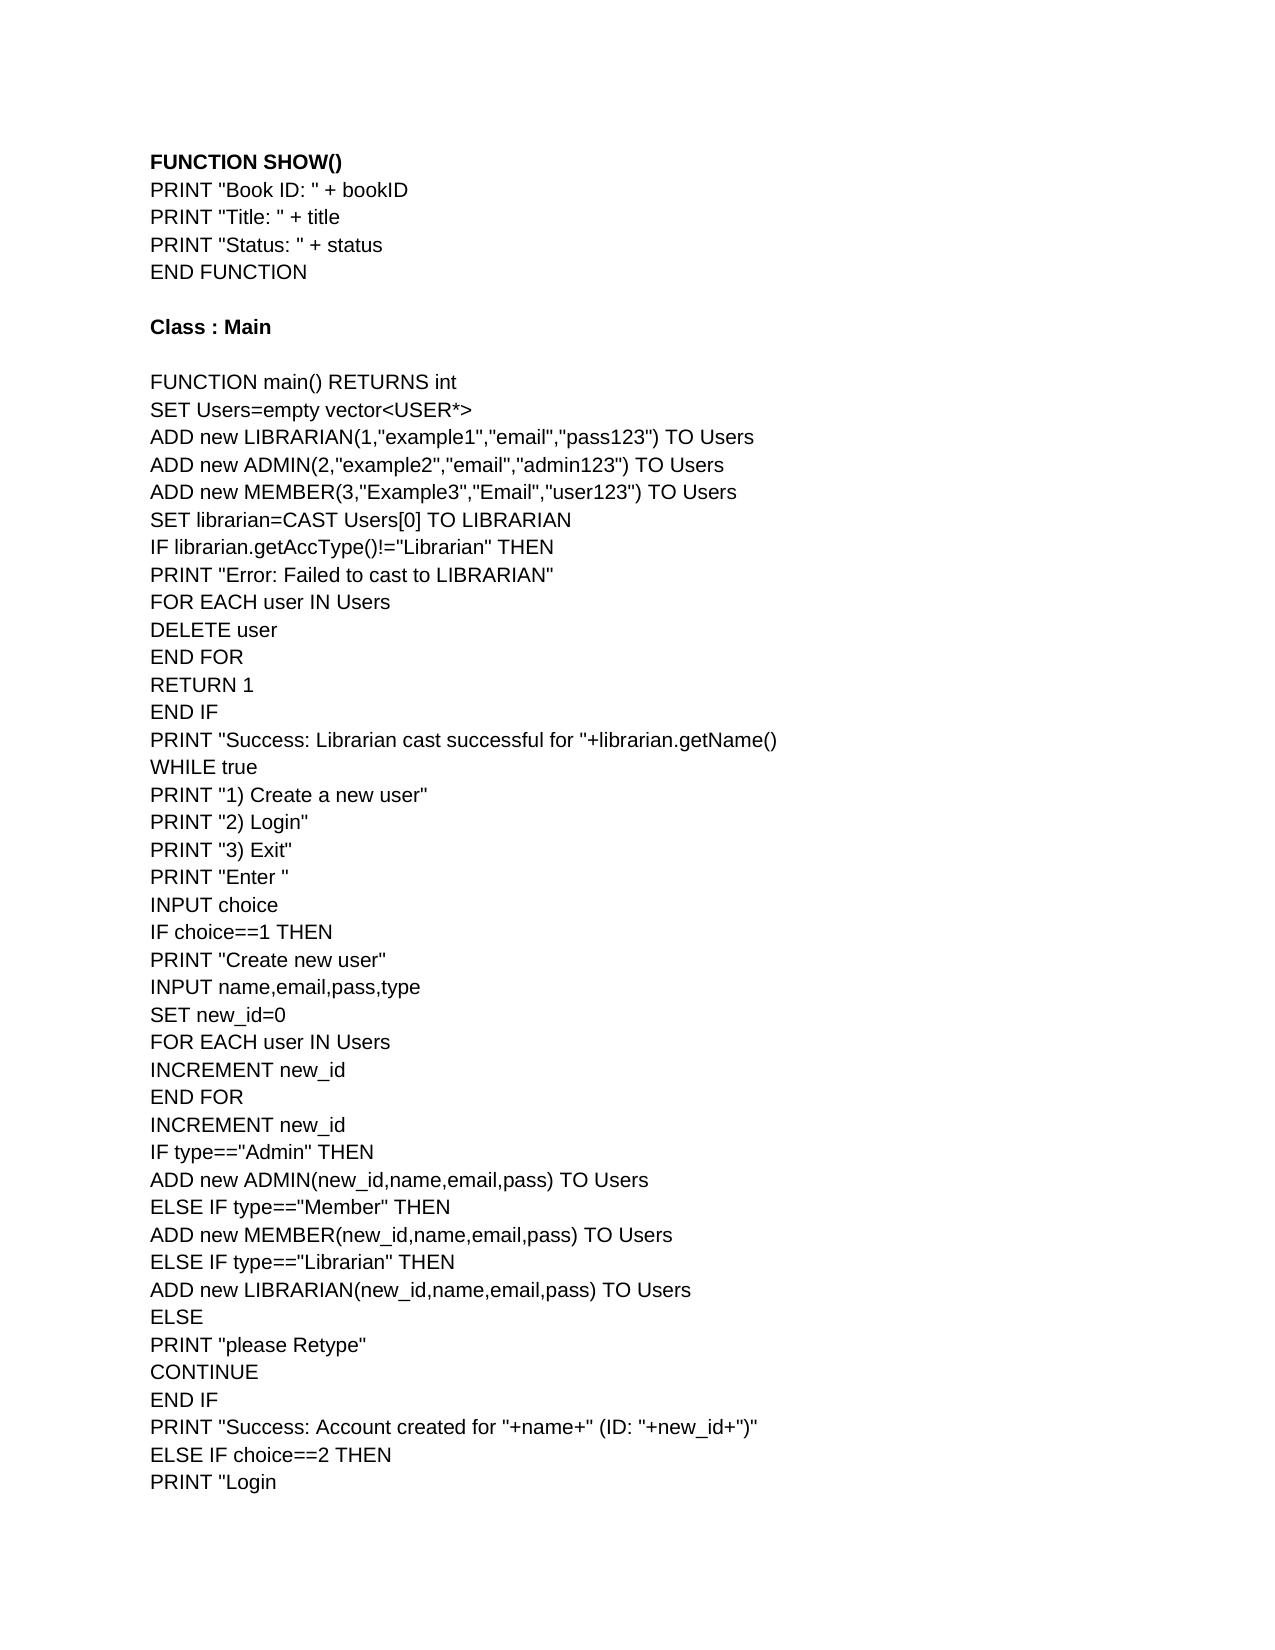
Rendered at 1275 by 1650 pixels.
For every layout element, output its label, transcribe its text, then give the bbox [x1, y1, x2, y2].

text END FOR [150, 1085, 1125, 1109]
text PRINT "please Retype" [150, 1332, 1125, 1356]
text Class : Main [150, 315, 1125, 339]
text IF type=="Admin" THEN [150, 1140, 1125, 1164]
text CONTINUE [150, 1360, 1125, 1384]
text PRINT "1) Create a new user" [150, 782, 1125, 806]
text PRINT "Success: Librarian cast successful for "+librarian.getName() [150, 727, 1125, 751]
text PRINT "Error: Failed to cast to LIBRARIAN" [150, 562, 1125, 586]
text ADD new MEMBER(3,"Example3","Email","user123") TO Users [150, 480, 1125, 504]
text IF librarian.getAccType()!="Librarian" THEN [150, 535, 1125, 559]
text FUNCTION main() RETURNS int [150, 370, 1125, 394]
text DELETE user [150, 617, 1125, 641]
text ADD new MEMBER(new_id,name,email,pass) TO Users [150, 1222, 1125, 1246]
text SET new_id=0 [150, 1002, 1125, 1026]
text ELSE IF choice==2 THEN [150, 1442, 1125, 1466]
text FOR EACH user IN Users [150, 1030, 1125, 1054]
text PRINT "Create new user" [150, 947, 1125, 971]
text ELSE IF type=="Librarian" THEN [150, 1250, 1125, 1274]
text RETURN 1 [150, 672, 1125, 696]
text END IF [150, 1387, 1125, 1411]
text PRINT "3) Exit" [150, 837, 1125, 861]
text INCREMENT new_id [150, 1057, 1125, 1081]
text PRINT "Enter " [150, 865, 1125, 889]
text END FUNCTION [150, 260, 1125, 284]
text ELSE [150, 1305, 1125, 1329]
text SET Users=empty vector<USER*> [150, 397, 1125, 421]
text FUNCTION SHOW() [150, 150, 1125, 174]
text PRINT "Book ID: " + bookID [150, 177, 1125, 201]
text INPUT choice [150, 892, 1125, 916]
text ELSE IF type=="Member" THEN [150, 1195, 1125, 1219]
text ADD new LIBRARIAN(new_id,name,email,pass) TO Users [150, 1277, 1125, 1301]
text ADD new ADMIN(new_id,name,email,pass) TO Users [150, 1167, 1125, 1191]
text PRINT "Success: Account created for "+name+" (ID: "+new_id+")" [150, 1415, 1125, 1439]
text IF choice==1 THEN [150, 920, 1125, 944]
text INCREMENT new_id [150, 1112, 1125, 1136]
text ADD new LIBRARIAN(1,"example1","email","pass123") TO Users [150, 425, 1125, 449]
text PRINT "Title: " + title [150, 205, 1125, 229]
text PRINT "Status: " + status [150, 232, 1125, 256]
text FOR EACH user IN Users [150, 590, 1125, 614]
text PRINT "2) Login" [150, 810, 1125, 834]
text PRINT "Login [150, 1470, 1125, 1494]
text ADD new ADMIN(2,"example2","email","admin123") TO Users [150, 452, 1125, 476]
text INPUT name,email,pass,type [150, 975, 1125, 999]
text WHILE true [150, 755, 1125, 779]
text SET librarian=CAST Users[0] TO LIBRARIAN [150, 507, 1125, 531]
text END FOR [150, 645, 1125, 669]
text END IF [150, 700, 1125, 724]
